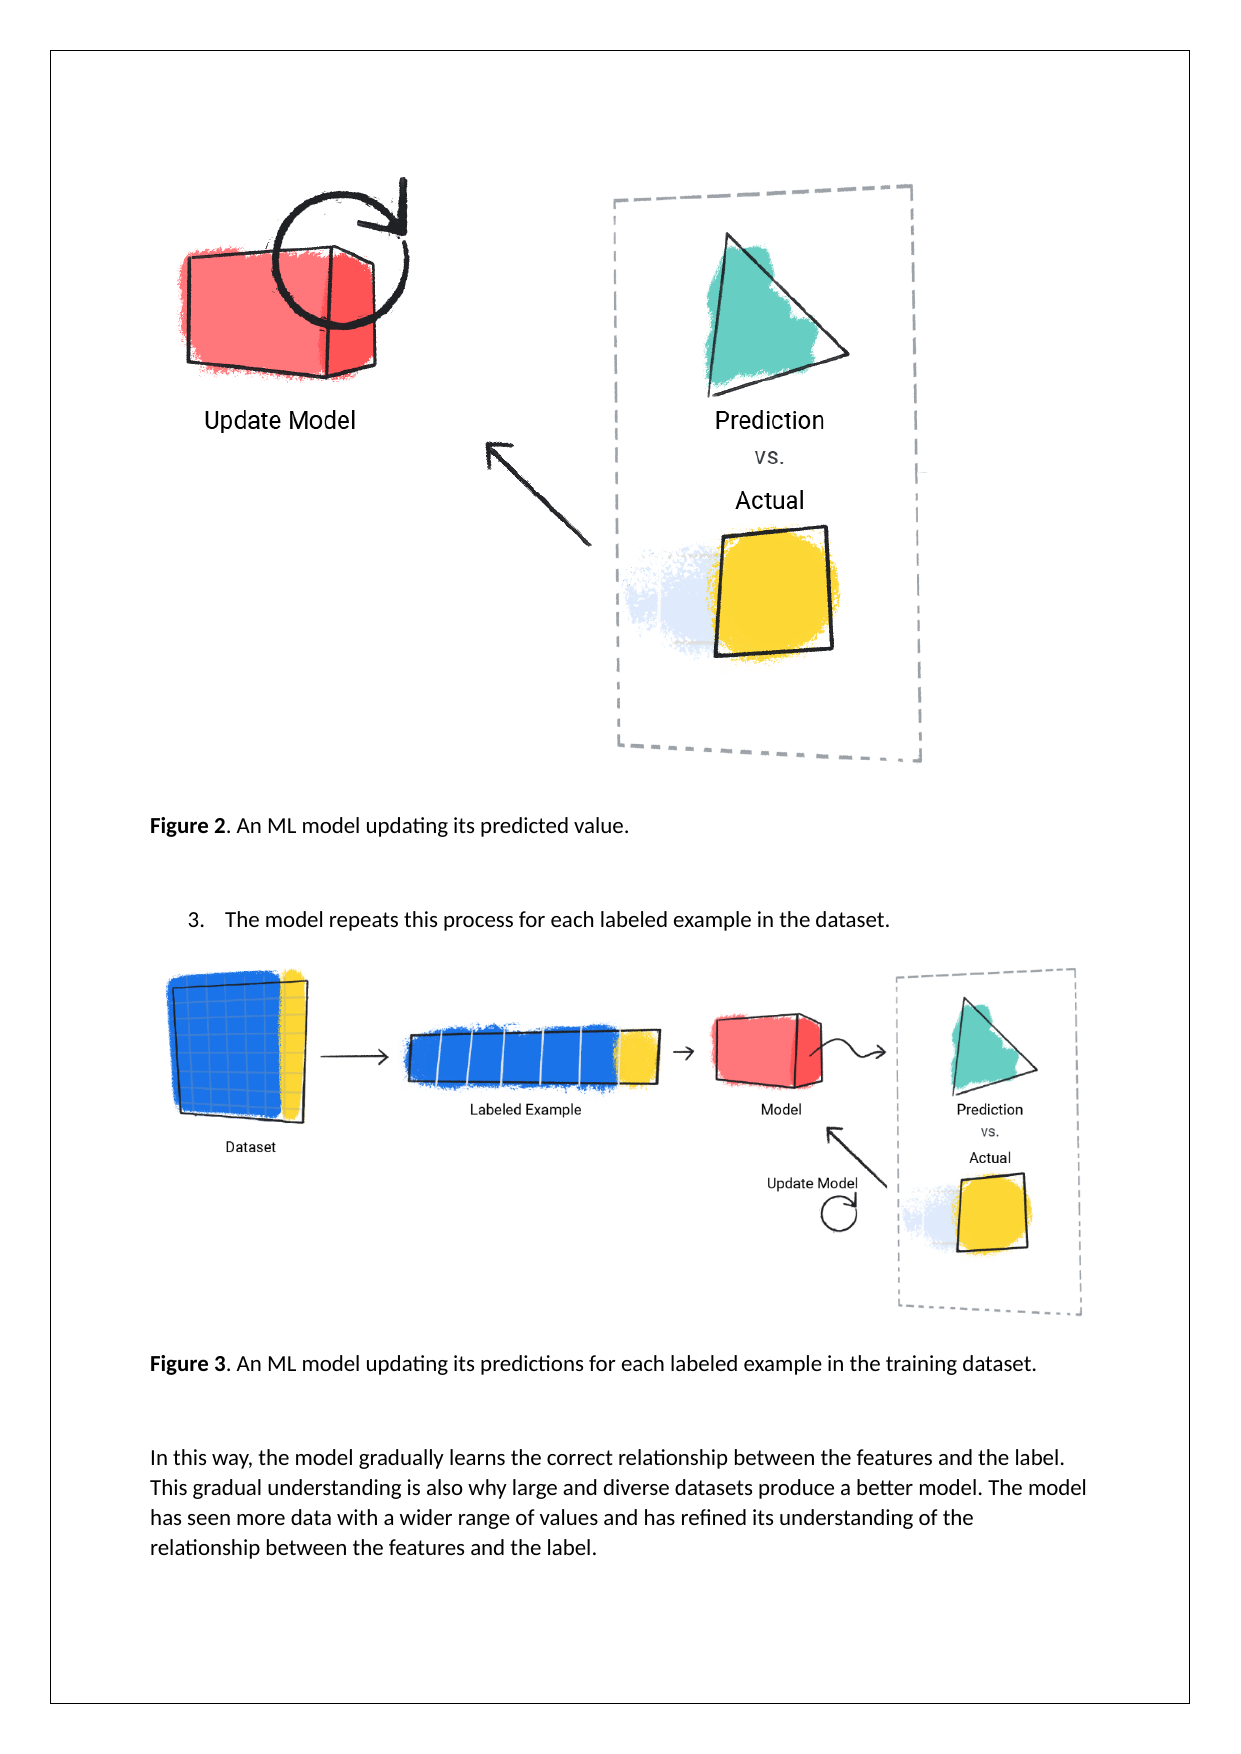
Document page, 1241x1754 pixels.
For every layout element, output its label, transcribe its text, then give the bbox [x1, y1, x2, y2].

text Figure 2. An ML model updating its predicted value. [150, 811, 1090, 839]
picture [150, 952, 1091, 1330]
text In this way, the model gradually learns the correct relationship between the features and the label. This gradual understanding is also why large and diverse datasets produce a better model. The model has seen more data with a wider range of values and has refined its understanding of the relationship between the features and the label. [150, 1443, 1090, 1561]
picture [150, 150, 950, 793]
list The model repeats this process for each labeled example in the dataset. [187, 905, 1090, 933]
text Figure 3. An ML model updating its predictions for each labeled example in the training dataset. [150, 1349, 1090, 1377]
